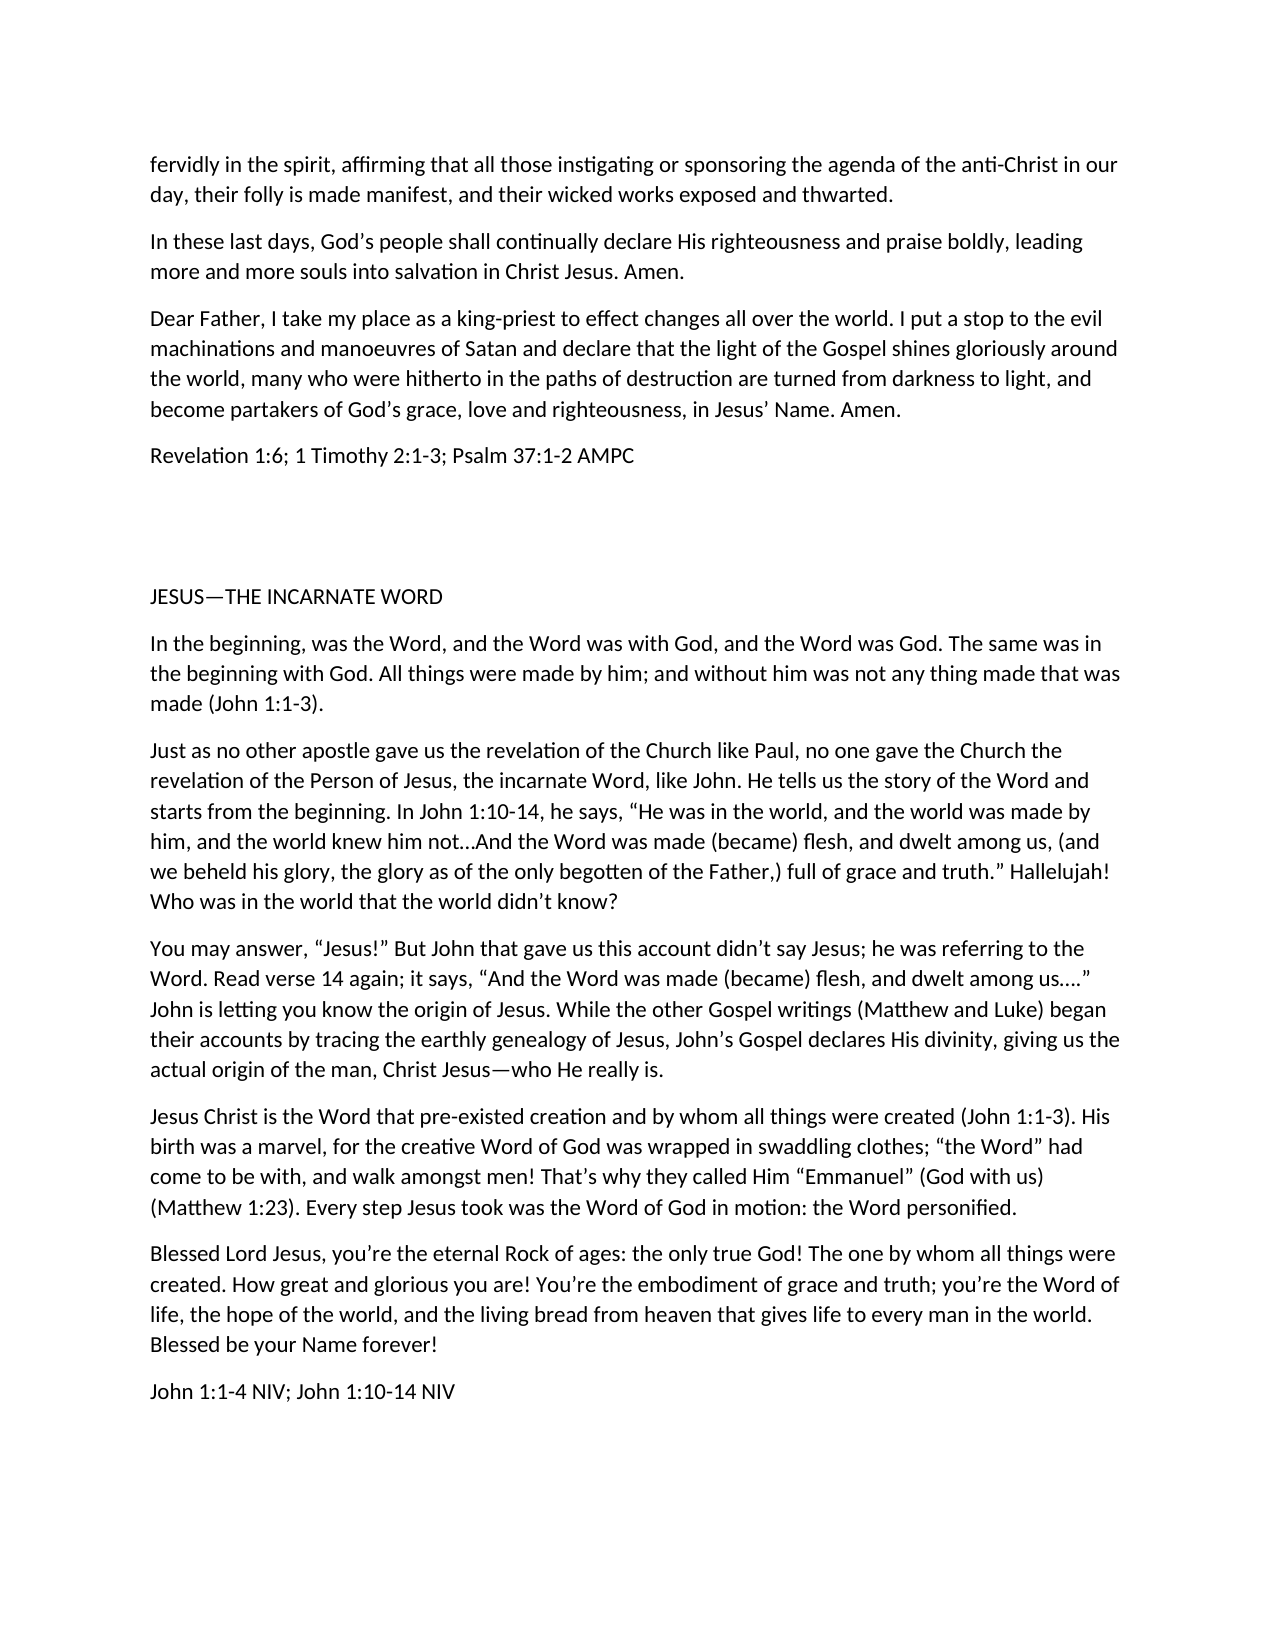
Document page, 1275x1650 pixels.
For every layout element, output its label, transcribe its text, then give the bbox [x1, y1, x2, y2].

text Jesus Christ is the Word that pre-existed creation and by whom all things were created (John 1:1-3). His birth was a marvel, for the creative Word of God was wrapped in swaddling clothes; “the Word” had come to be with, and walk amongst men! That’s why they called Him “Emmanuel” (God with us) (Matthew 1:23). Every step Jesus took was the Word of God in motion: the Word personified. [150, 1102, 1125, 1221]
text Blessed Lord Jesus, you’re the eternal Rock of ages: the only true God! The one by whom all things were created. How great and glorious you are! You’re the embodiment of grace and truth; you’re the Word of life, the hope of the world, and the living bread from heaven that gives life to every man in the world. Blessed be your Name forever! [150, 1239, 1125, 1358]
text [150, 150, 1125, 208]
text Dear Father, I take my place as a king-priest to effect changes all over the world. I put a stop to the evil machinations and manoeuvres of Satan and declare that the light of the Gospel shines gloriously around the world, many who were hitherto in the paths of destruction are turned from darkness to light, and become partakers of God’s grace, love and righteousness, in Jesus’ Name. Amen. [150, 304, 1125, 423]
text In the beginning, was the Word, and the Word was with God, and the Word was God. The same was in the beginning with God. All things were made by him; and without him was not any thing made that was made (John 1:1-3). [150, 629, 1125, 718]
text JESUS—THE INCARNATE WORD [150, 582, 1125, 610]
text You may answer, “Jesus!” But John that gave us this account didn’t say Jesus; he was referring to the Word. Read verse 14 again; it says, “And the Word was made (became) flesh, and dwelt among us….” John is letting you know the origin of Jesus. While the other Gospel writings (Matthew and Luke) began their accounts by tracing the earthly genealogy of Jesus, John’s Gospel declares His divinity, giving us the actual origin of the man, Christ Jesus—who He really is. [150, 934, 1125, 1083]
text Just as no other apostle gave us the revelation of the Church like Paul, no one gave the Church the revelation of the Person of Jesus, the incarnate Word, like John. He tells us the story of the Word and starts from the beginning. In John 1:10-14, he says, “He was in the world, and the world was made by him, and the world knew him not…And the Word was made (became) flesh, and dwelt among us, (and we beheld his glory, the glory as of the only begotten of the Father,) full of grace and truth.” Hallelujah! Who was in the world that the world didn’t know? [150, 736, 1125, 916]
text Revelation 1:6; 1 Timothy 2:1-3; Psalm 37:1-2 AMPC [150, 442, 1125, 470]
text In these last days, God’s people shall continually declare His righteousness and praise boldly, leading more and more souls into salvation in Christ Jesus. Amen. [150, 227, 1125, 285]
text John 1:1-4 NIV; John 1:10-14 NIV [150, 1377, 1125, 1405]
